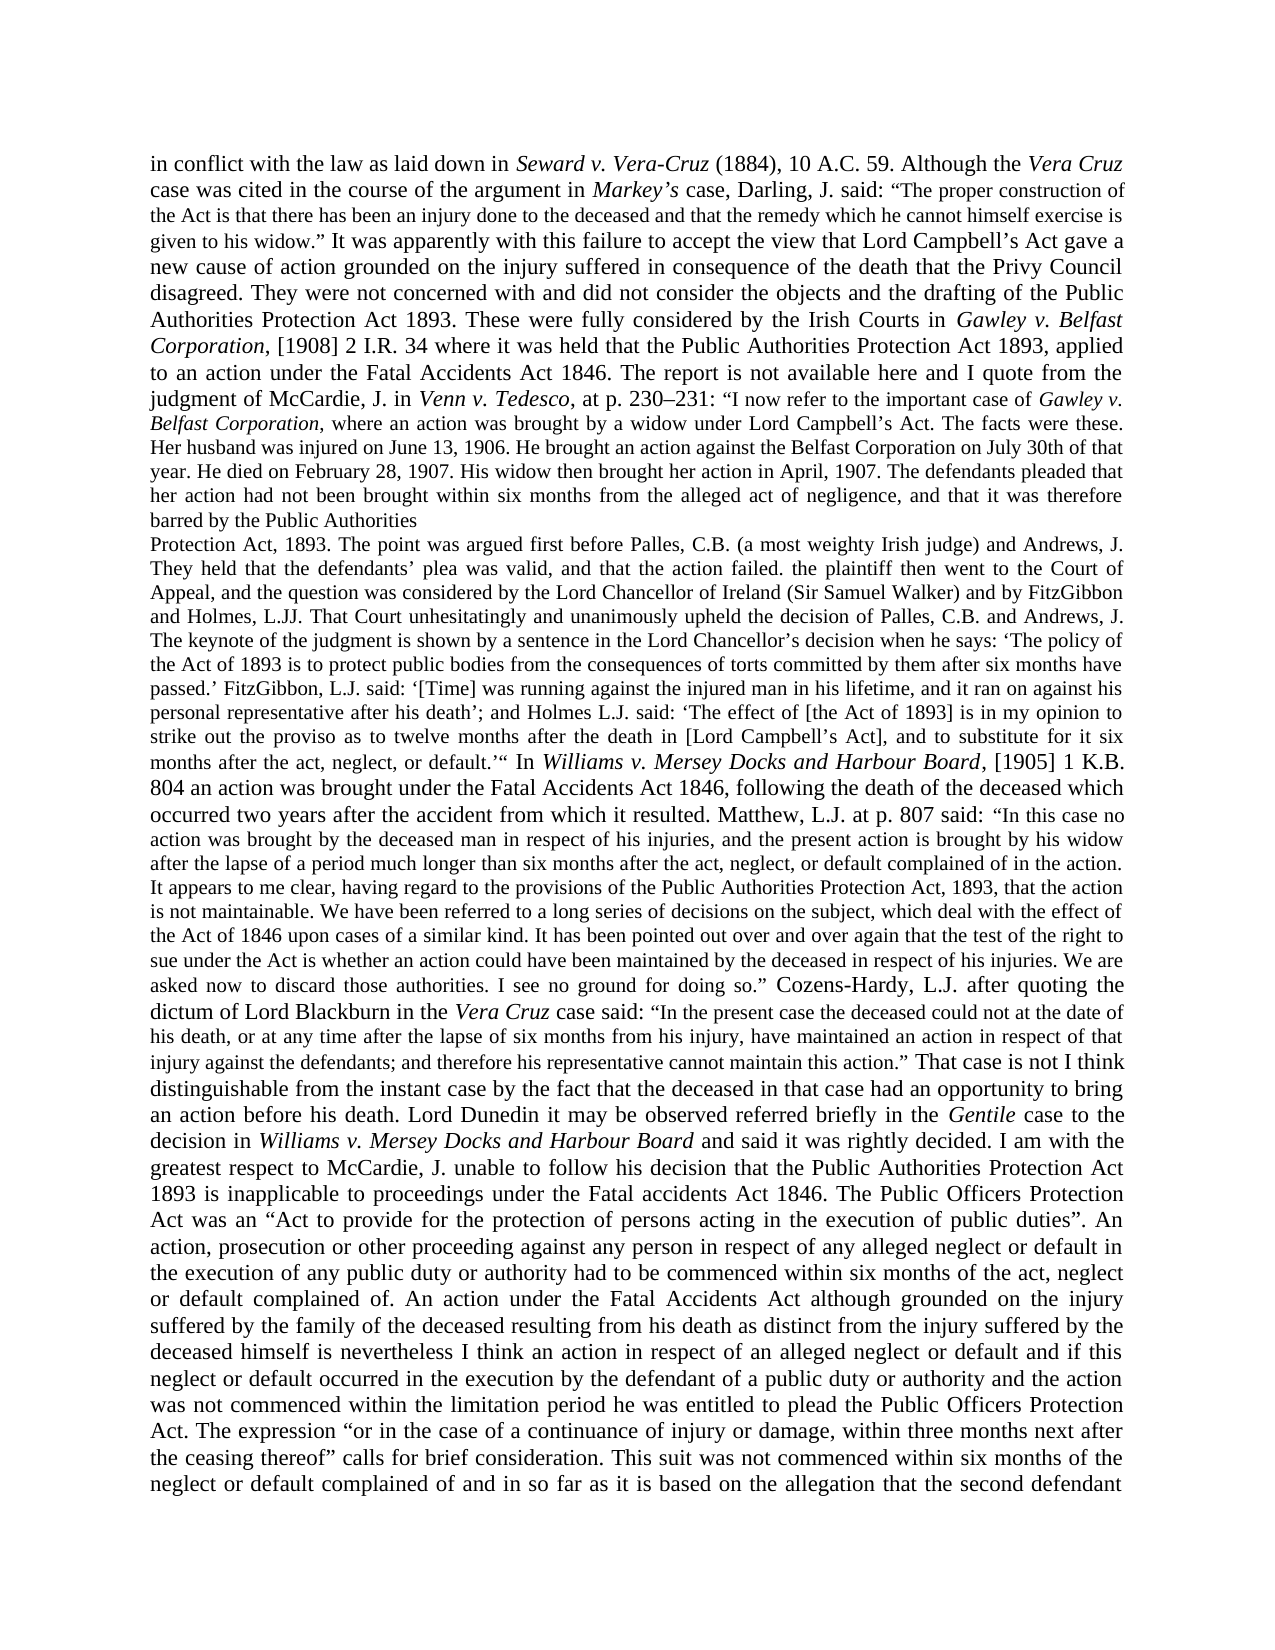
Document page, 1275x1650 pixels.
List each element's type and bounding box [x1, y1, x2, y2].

text [150, 532, 1125, 1496]
text [150, 150, 1125, 532]
